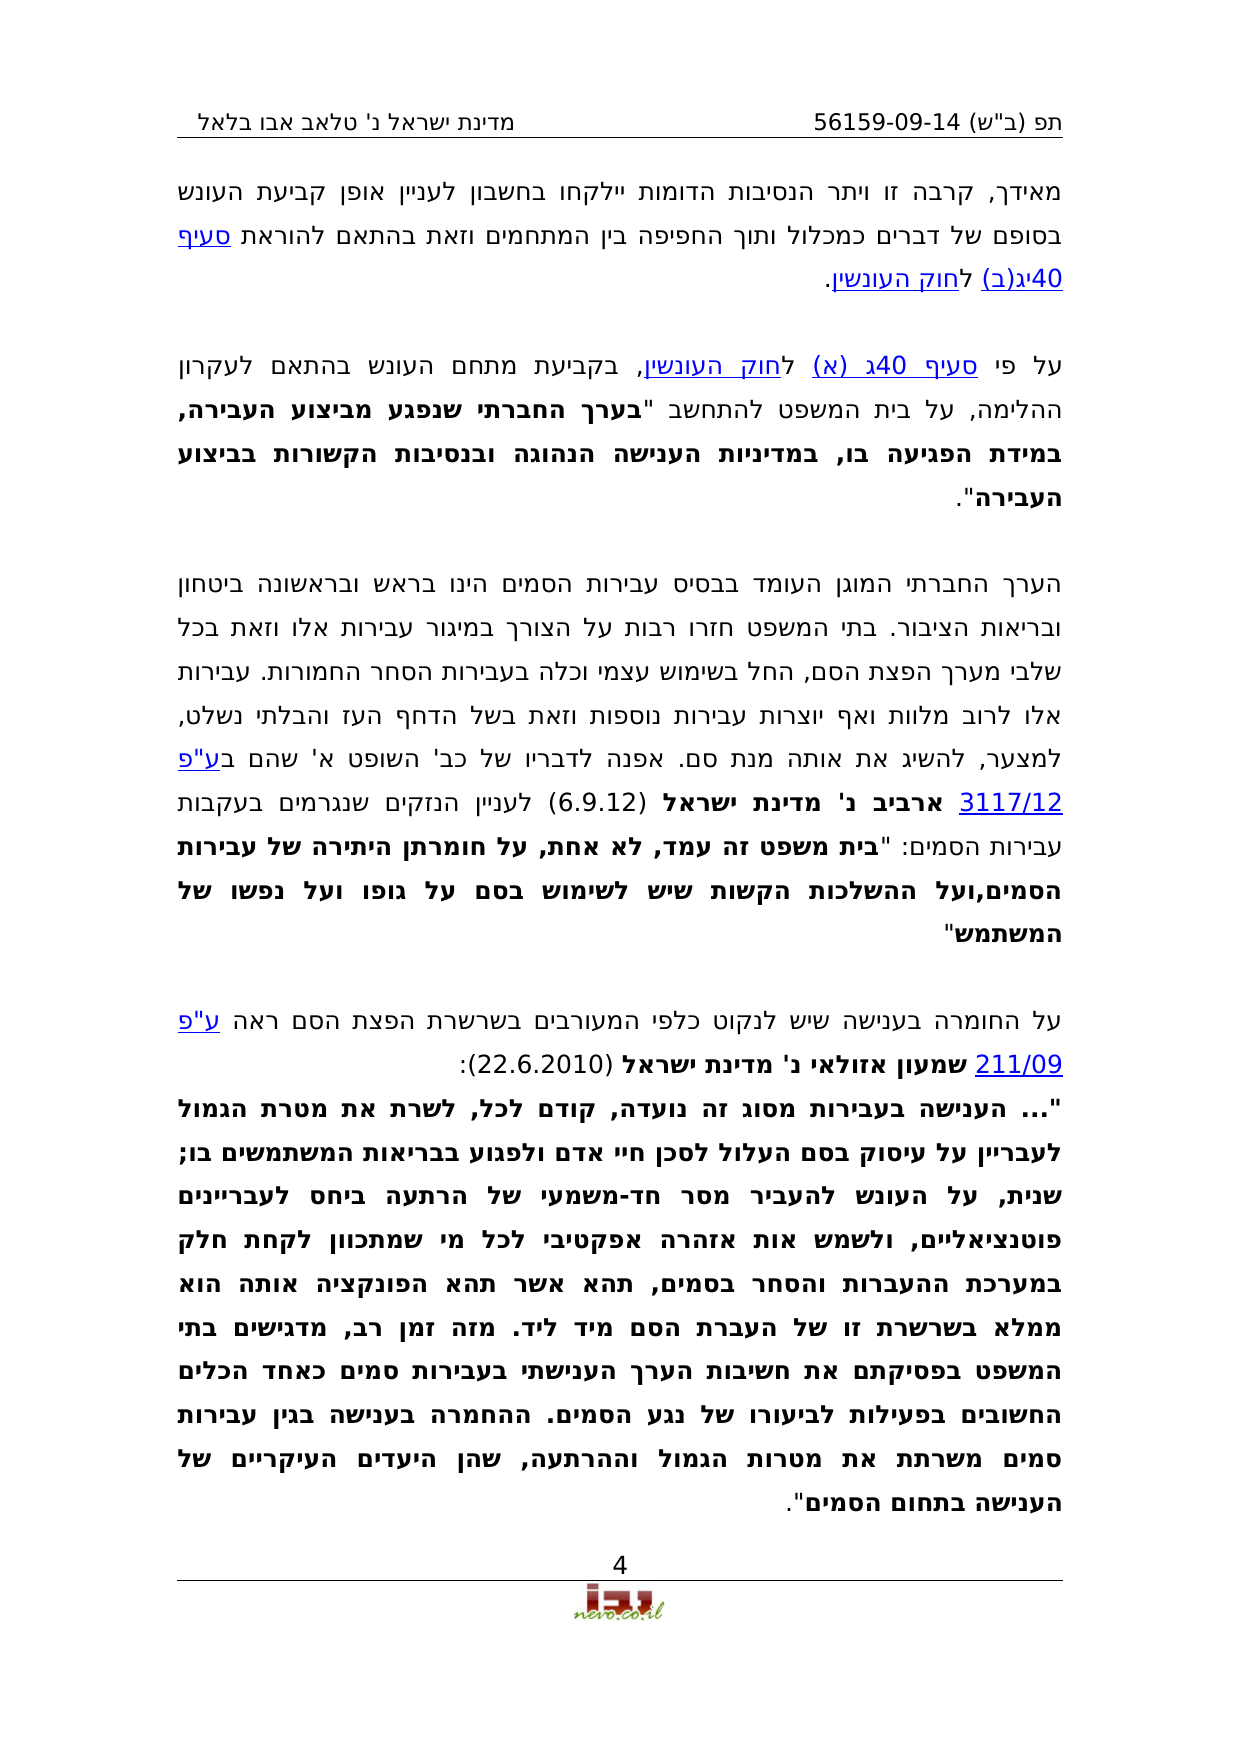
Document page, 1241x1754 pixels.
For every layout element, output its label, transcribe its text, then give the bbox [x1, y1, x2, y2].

text על פי סעיף 40ג (א) לחוק העונשין, בקביעת מתחם העונש בהתאם לעקרון ההלימה, על בית המשפט להתחשב "בערך החברתי שנפגע מביצוע העבירה, במידת הפגיעה בו, במדיניות הענישה הנהוגה ובנסיבות הקשורות בביצוע העבירה". [177, 352, 1063, 512]
picture [574, 1583, 666, 1621]
text על החומרה בענישה שיש לנקוט כלפי המעורבים בשרשרת הפצת הסם ראה ע"פ 211/09 שמעון אזולאי נ' מדינת ישראל (22.6.2010): [177, 1007, 1063, 1079]
text "... הענישה בעבירות מסוג זה נועדה, קודם לכל, לשרת את מטרת הגמול לעבריין על עיסוק בסם העלול לסכן חיי אדם ולפגוע בבריאות המשתמשים בו;שנית, על העונש להעביר מסר חד-משמעי של הרתעה ביחס לעבריינים פוטנציאליים, ולשמש אות אזהרה אפקטיבי לכל מי שמתכוון לקחת חלק במערכת ההעברות והסחר בסמים, תהא אשר תהא הפונקציה אותה הוא ממלא בשרשרת זו של העברת הסם מיד ליד. מזה זמן רב, מדגישים בתי המשפט בפסיקתם את חשיבות הערך הענישתי בעבירות סמים כאחד הכלים החשובים בפעילות לביעורו של נגע הסמים. ההחמרה בענישה בגין עבירות סמים משרתת את מטרות הגמול וההרתעה, שהן היעדים העיקריים של הענישה בתחום הסמים". [177, 1094, 1063, 1517]
text הערך החברתי המוגן העומד בבסיס עבירות הסמים הינו בראש ובראשונה ביטחון ובריאות הציבור. בתי המשפט חזרו רבות על הצורך במיגור עבירות אלו וזאת בכל שלבי מערך הפצת הסם, החל בשימוש עצמי וכלה בעבירות הסחר החמורות. עבירות אלו לרוב מלוות ואף יוצרות עבירות נוספות וזאת בשל הדחף העז והבלתי נשלט, למצער, להשיג את אותה מנת סם. אפנה לדבריו של כב' השופט א' שהם בע"פ 3117/12 ארביב נ' מדינת ישראל (6.9.12) לעניין הנזקים שנגרמים בעקבות עבירות הסמים: "בית משפט זה עמד, לא אחת, על חומרתן היתירה של עבירות הסמים,ועל ההשלכות הקשות שיש לשימוש בסם על גופו ועל נפשו של המשתמש" [177, 570, 1063, 949]
